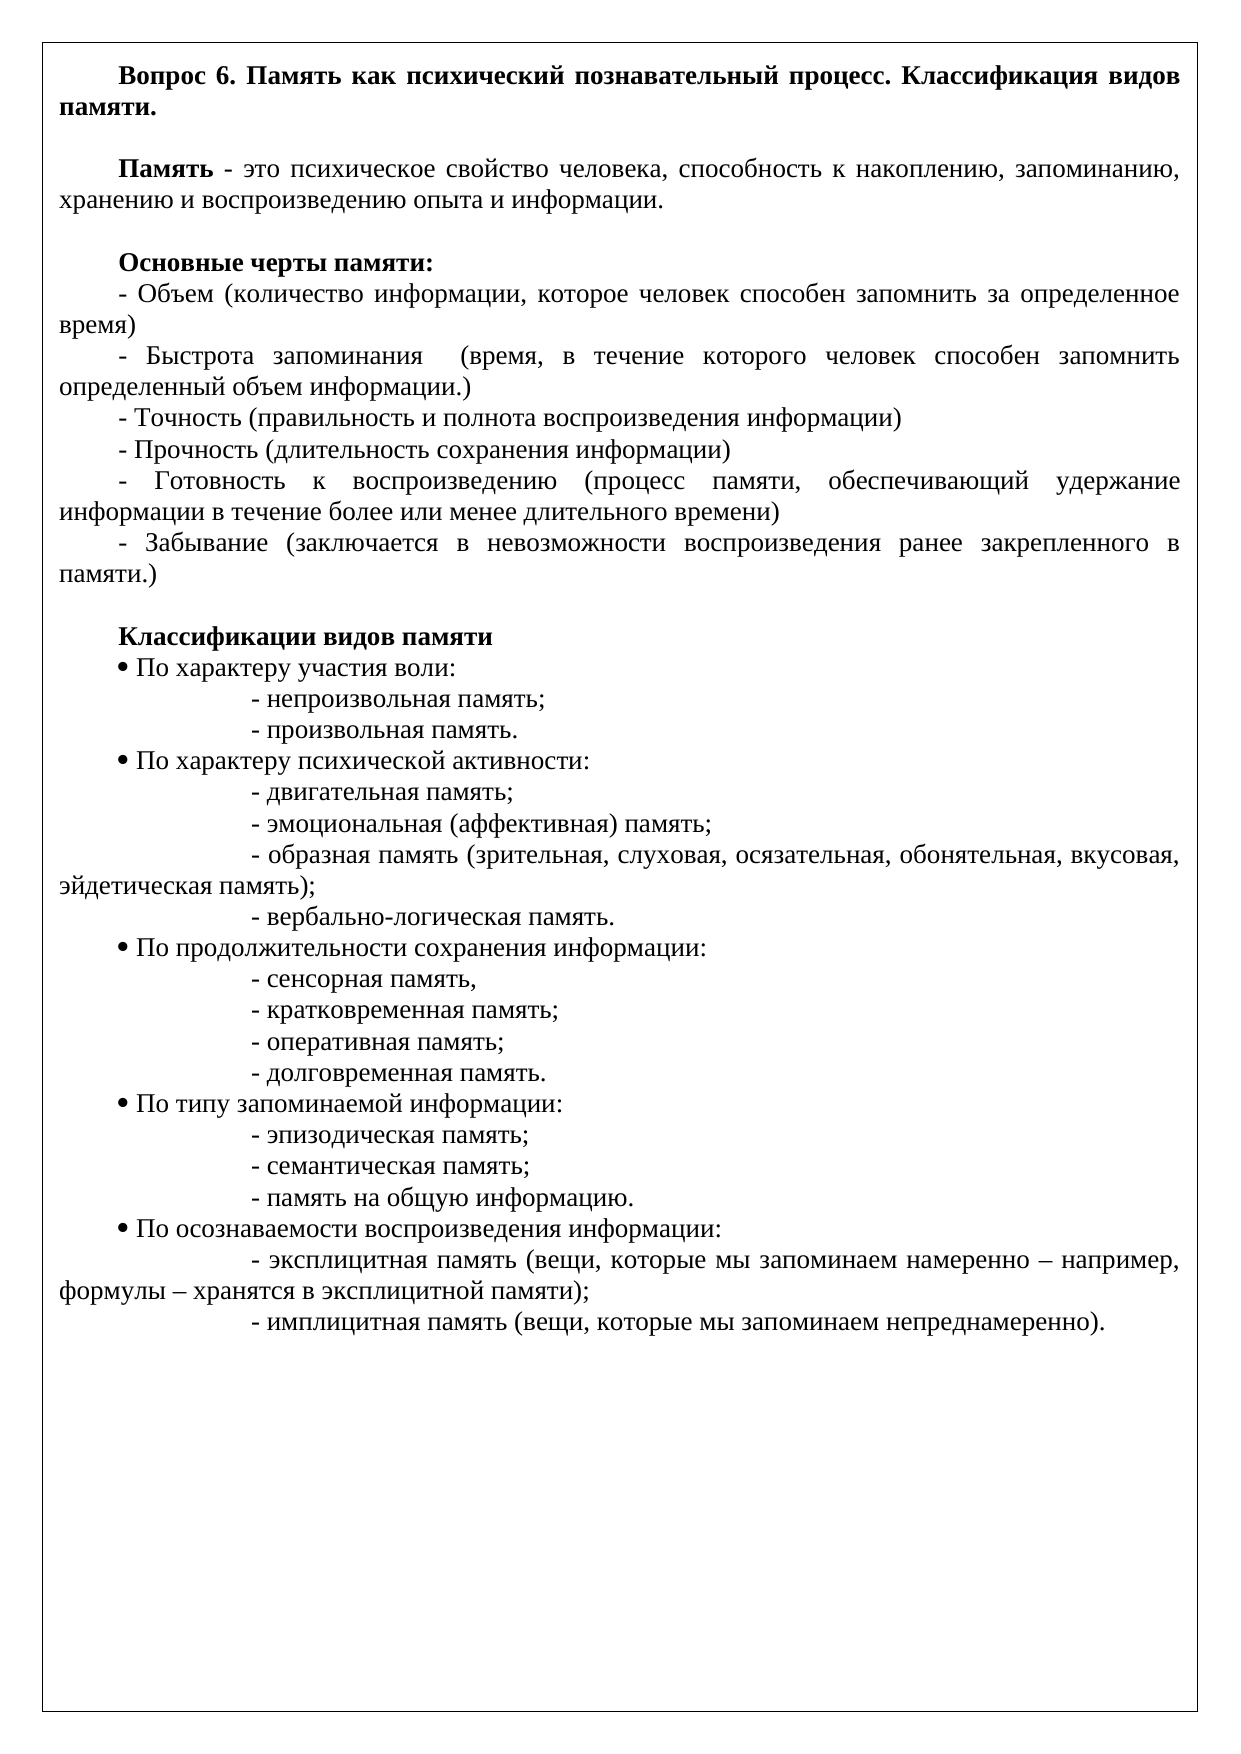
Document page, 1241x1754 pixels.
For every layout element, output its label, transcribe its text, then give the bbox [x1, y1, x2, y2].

text - Готовность к воспроизведению (процесс памяти, обеспечивающий удержание информации в течение более или менее длительного времени) [59, 464, 1181, 526]
text По типу запоминаемой информации: [59, 1087, 1181, 1118]
text - образная память (зрительная, слуховая, осязательная, обонятельная, вкусовая, эйдетическая память); [59, 838, 1181, 900]
text По продолжительности сохранения информации: [59, 931, 1181, 962]
text - память на общую информацию. [59, 1181, 1181, 1212]
text - непроизвольная память; [59, 682, 1181, 713]
text - Объем (количество информации, которое человек способен запомнить за определенное время) [59, 277, 1181, 339]
text Основные черты памяти: [59, 246, 1181, 277]
text - эксплицитная память (вещи, которые мы запоминаем намеренно – например, формулы – хранятся в эксплицитной памяти); [59, 1243, 1181, 1305]
text По характеру психической активности: [59, 744, 1181, 776]
text - Быстрота запоминания (время, в течение которого человек способен запомнить определенный объем информации.) [59, 339, 1181, 402]
text - оперативная память; [59, 1025, 1181, 1056]
text По осознаваемости воспроизведения информации: [59, 1212, 1181, 1243]
text - кратковременная память; [59, 994, 1181, 1025]
text - произвольная память. [59, 713, 1181, 744]
text - семантическая память; [59, 1149, 1181, 1181]
text - эпизодическая память; [59, 1118, 1181, 1149]
text - Прочность (длительность сохранения информации) [59, 433, 1181, 464]
text - имплицитная память (вещи, которые мы запоминаем непреднамеренно). [59, 1305, 1181, 1336]
text - сенсорная память, [59, 962, 1181, 994]
text - Точность (правильность и полнота воспроизведения информации) [59, 402, 1181, 433]
text По характеру участия воли: [59, 651, 1181, 682]
text Память - это психическое свойство человека, способность к накоплению, запоминанию, хранению и воспроизведению опыта и информации. [59, 152, 1181, 215]
text - двигательная память; [59, 776, 1181, 807]
text Вопрос 6. Память как психический познавательный процесс. Классификация видов памяти. [59, 59, 1181, 121]
text - Забывание (заключается в невозможности воспроизведения ранее закрепленного в памяти.) [59, 526, 1181, 588]
text Классификации видов памяти [59, 619, 1181, 651]
text - долговременная память. [59, 1056, 1181, 1087]
text - вербально-логическая память. [59, 900, 1181, 931]
text - эмоциональная (аффективная) память; [59, 807, 1181, 838]
